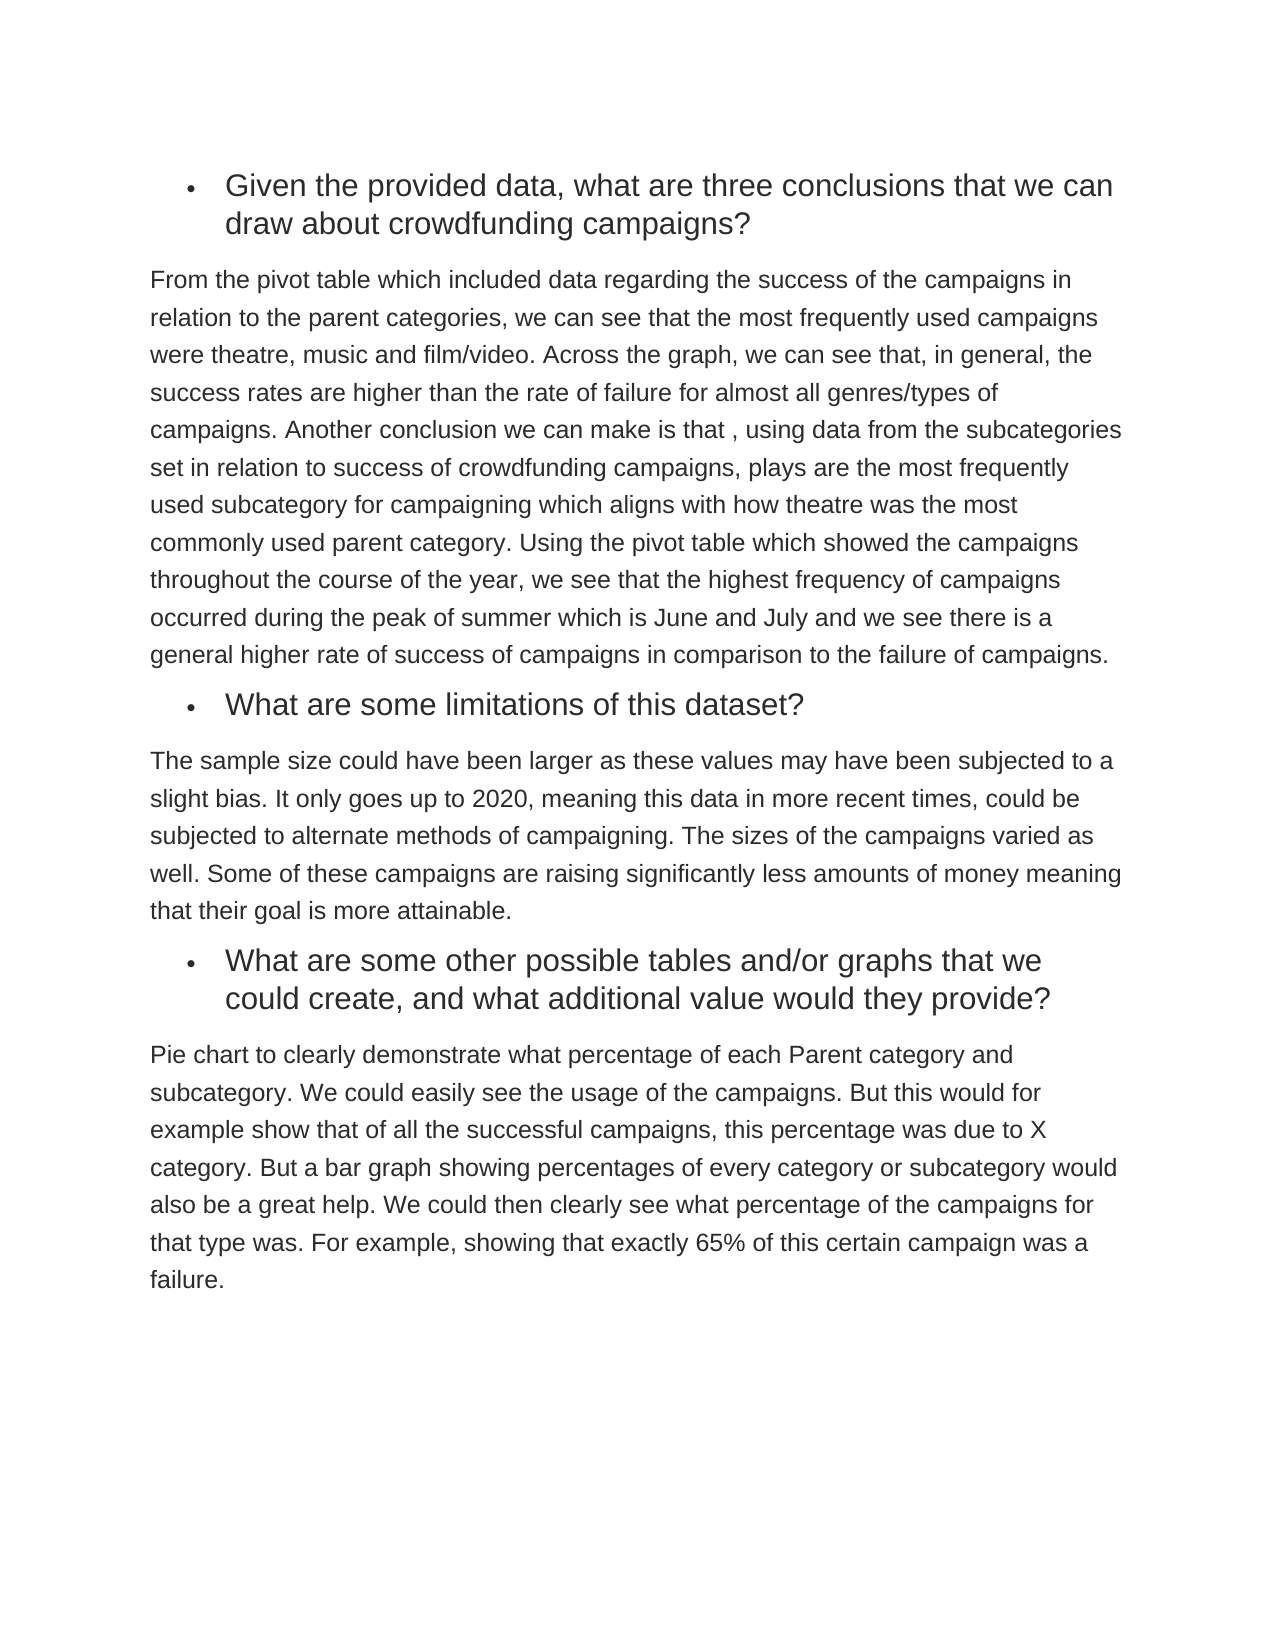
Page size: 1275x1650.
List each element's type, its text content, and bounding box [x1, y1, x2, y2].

list What are some limitations of this dataset? [187, 684, 1125, 722]
text The sample size could have been larger as these values may have been subjected to a slight bias. It only goes up to 2020, meaning this data in more recent times, could be subjected to alternate methods of campaigning. The sizes of the campaigns varied as well. Some of these campaigns are raising significantly less amounts of money meaning that their goal is more attainable. [150, 737, 1125, 925]
text Pie chart to clearly demonstrate what percentage of each Parent category and subcategory. We could easily see the usage of the campaigns. But this would for example show that of all the successful campaigns, this percentage was due to X category. But a bar graph showing percentages of every category or subcategory would also be a great help. We could then clearly see what percentage of the campaigns for that type was. For example, showing that exactly 65% of this certain campaign was a failure. [150, 1031, 1125, 1294]
text From the pivot table which included data regarding the success of the campaigns in relation to the parent categories, we can see that the most frequently used campaigns were theatre, music and film/video. Across the graph, we can see that, in general, the success rates are higher than the rate of failure for almost all genres/types of campaigns. Another conclusion we can make is that , using data from the subcategories set in relation to success of crowdfunding campaigns, plays are the most frequently used subcategory for campaigning which aligns with how theatre was the most commonly used parent category. Using the pivot table which showed the campaigns throughout the course of the year, we see that the highest frequency of campaigns occurred during the peak of summer which is June and July and we see there is a general higher rate of success of campaigns in comparison to the failure of campaigns. [150, 256, 1125, 669]
list Given the provided data, what are three conclusions that we can draw about crowdfunding campaigns? [187, 166, 1125, 241]
list What are some other possible tables and/or graphs that we could create, and what additional value would they provide? [187, 941, 1125, 1016]
